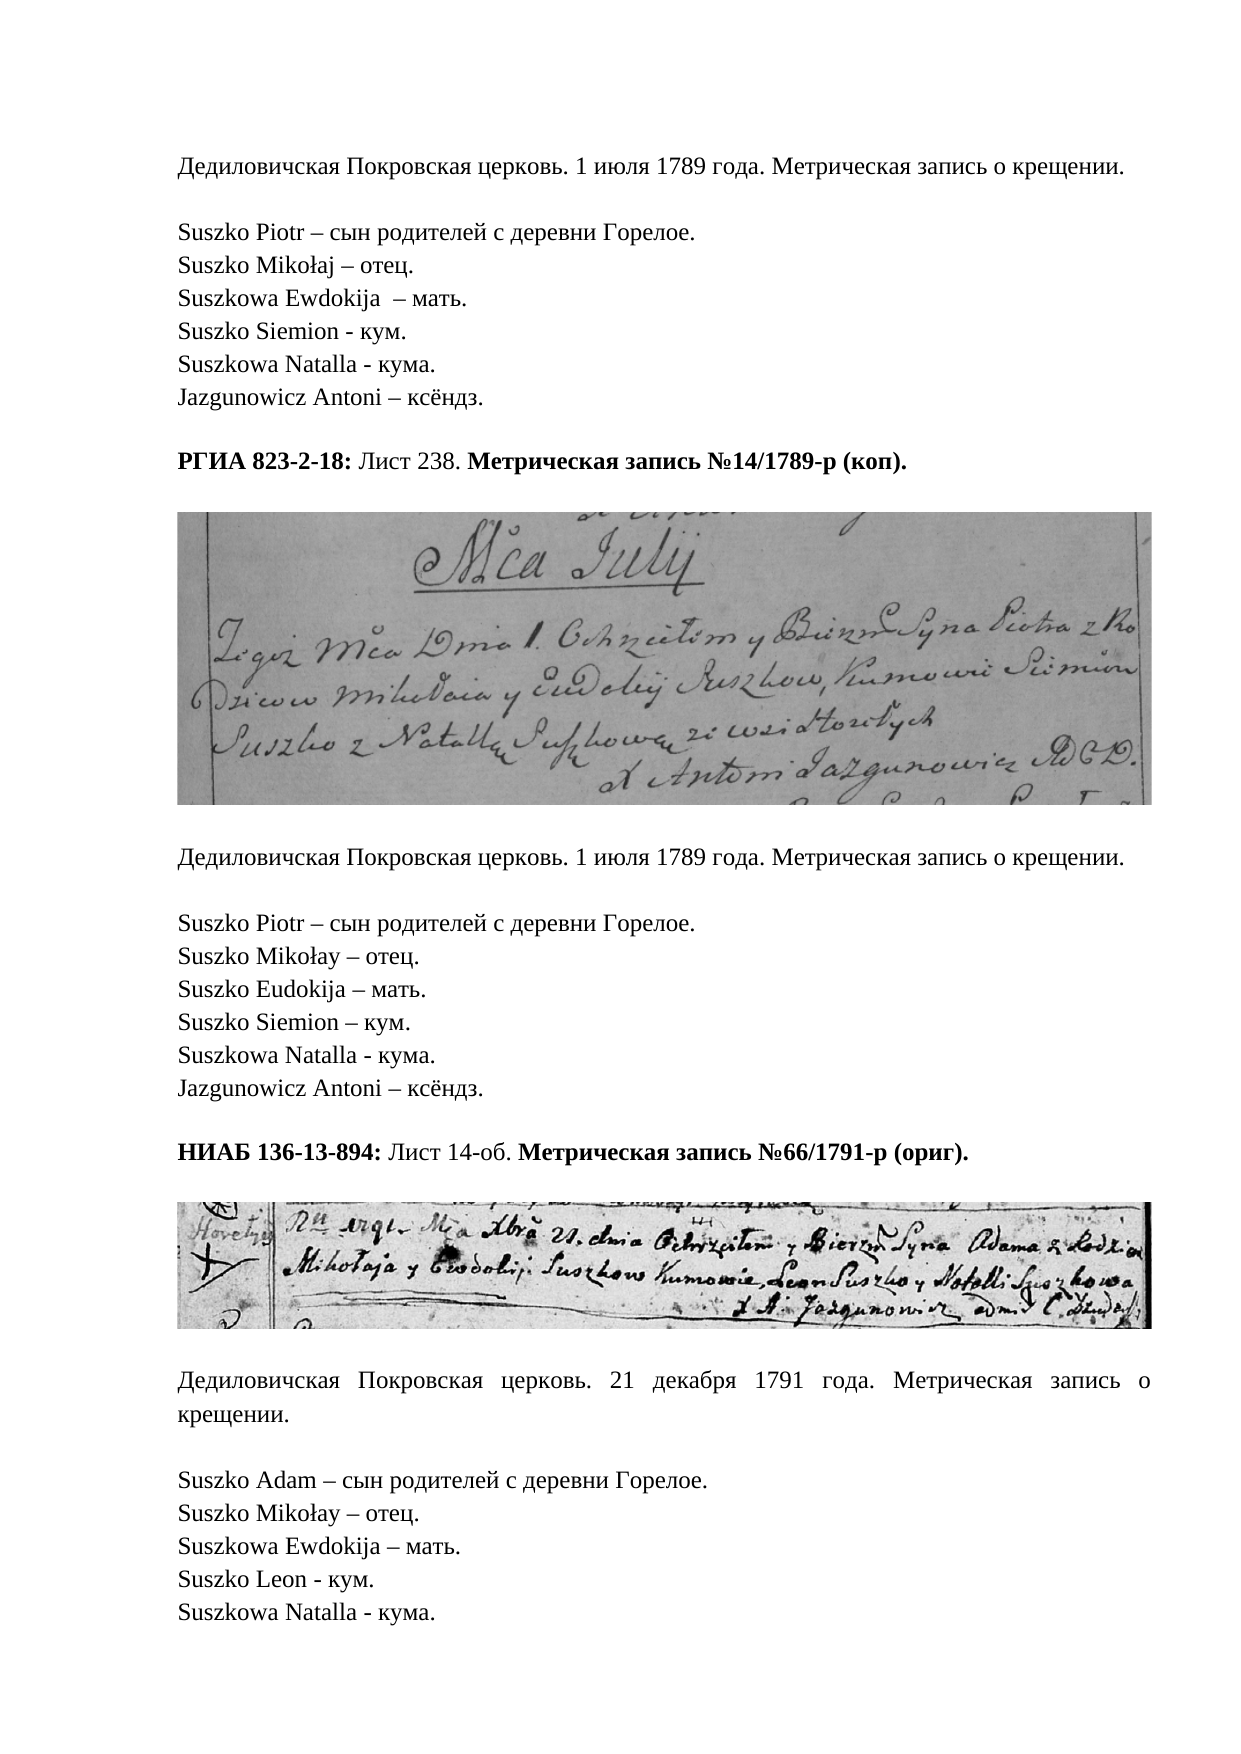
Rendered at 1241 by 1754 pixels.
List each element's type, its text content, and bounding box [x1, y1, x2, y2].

text Suszko Piotr – сын родителей с деревни Горелое. [177, 908, 1152, 936]
text Suszkowa Natalla - кума. [177, 349, 1152, 378]
text Suszko Mikołay – отец. [177, 941, 1152, 969]
text Suszko Mikołaj – отец. [177, 250, 1152, 279]
text Suszko Mikołay – отец. [177, 1498, 1152, 1526]
text Дедиловичская Покровская церковь. 1 июля 1789 года. Метрическая запись о крещении. [177, 151, 1152, 180]
text НИАБ 136-13-894: Лист 14-об. Метрическая запись №66/1791-р (ориг). [177, 1137, 1152, 1166]
text Suszko Siemion – кум. [177, 1007, 1152, 1036]
picture [177, 1202, 1152, 1329]
text Suszkowa Natalla - кума. [177, 1597, 1152, 1626]
text Suszko Leon - кум. [177, 1564, 1152, 1592]
text РГИА 823-2-18: Лист 238. Метрическая запись №14/1789-р (коп). [177, 446, 1152, 475]
text Suszko Eudokija – мать. [177, 974, 1152, 1002]
text Suszkowa Natalla - кума. [177, 1040, 1152, 1068]
text Suszkowa Ewdokija – мать. [177, 1531, 1152, 1559]
text Jazgunowicz Antoni – ксёндз. [177, 1073, 1152, 1102]
picture [177, 512, 1152, 805]
text Suszko Piotr – сын родителей с деревни Горелое. [177, 217, 1152, 246]
text Дедиловичская Покровская церковь. 21 декабря 1791 года. Метрическая запись о крещении. [177, 1366, 1152, 1427]
text Suszkowa Ewdokija – мать. [177, 283, 1152, 312]
text Jazgunowicz Antoni – ксёндз. [177, 382, 1152, 411]
text Дедиловичская Покровская церковь. 1 июля 1789 года. Метрическая запись о крещении. [177, 842, 1152, 870]
text Suszko Adam – сын родителей с деревни Горелое. [177, 1465, 1152, 1493]
text Suszko Siemion - кум. [177, 316, 1152, 345]
